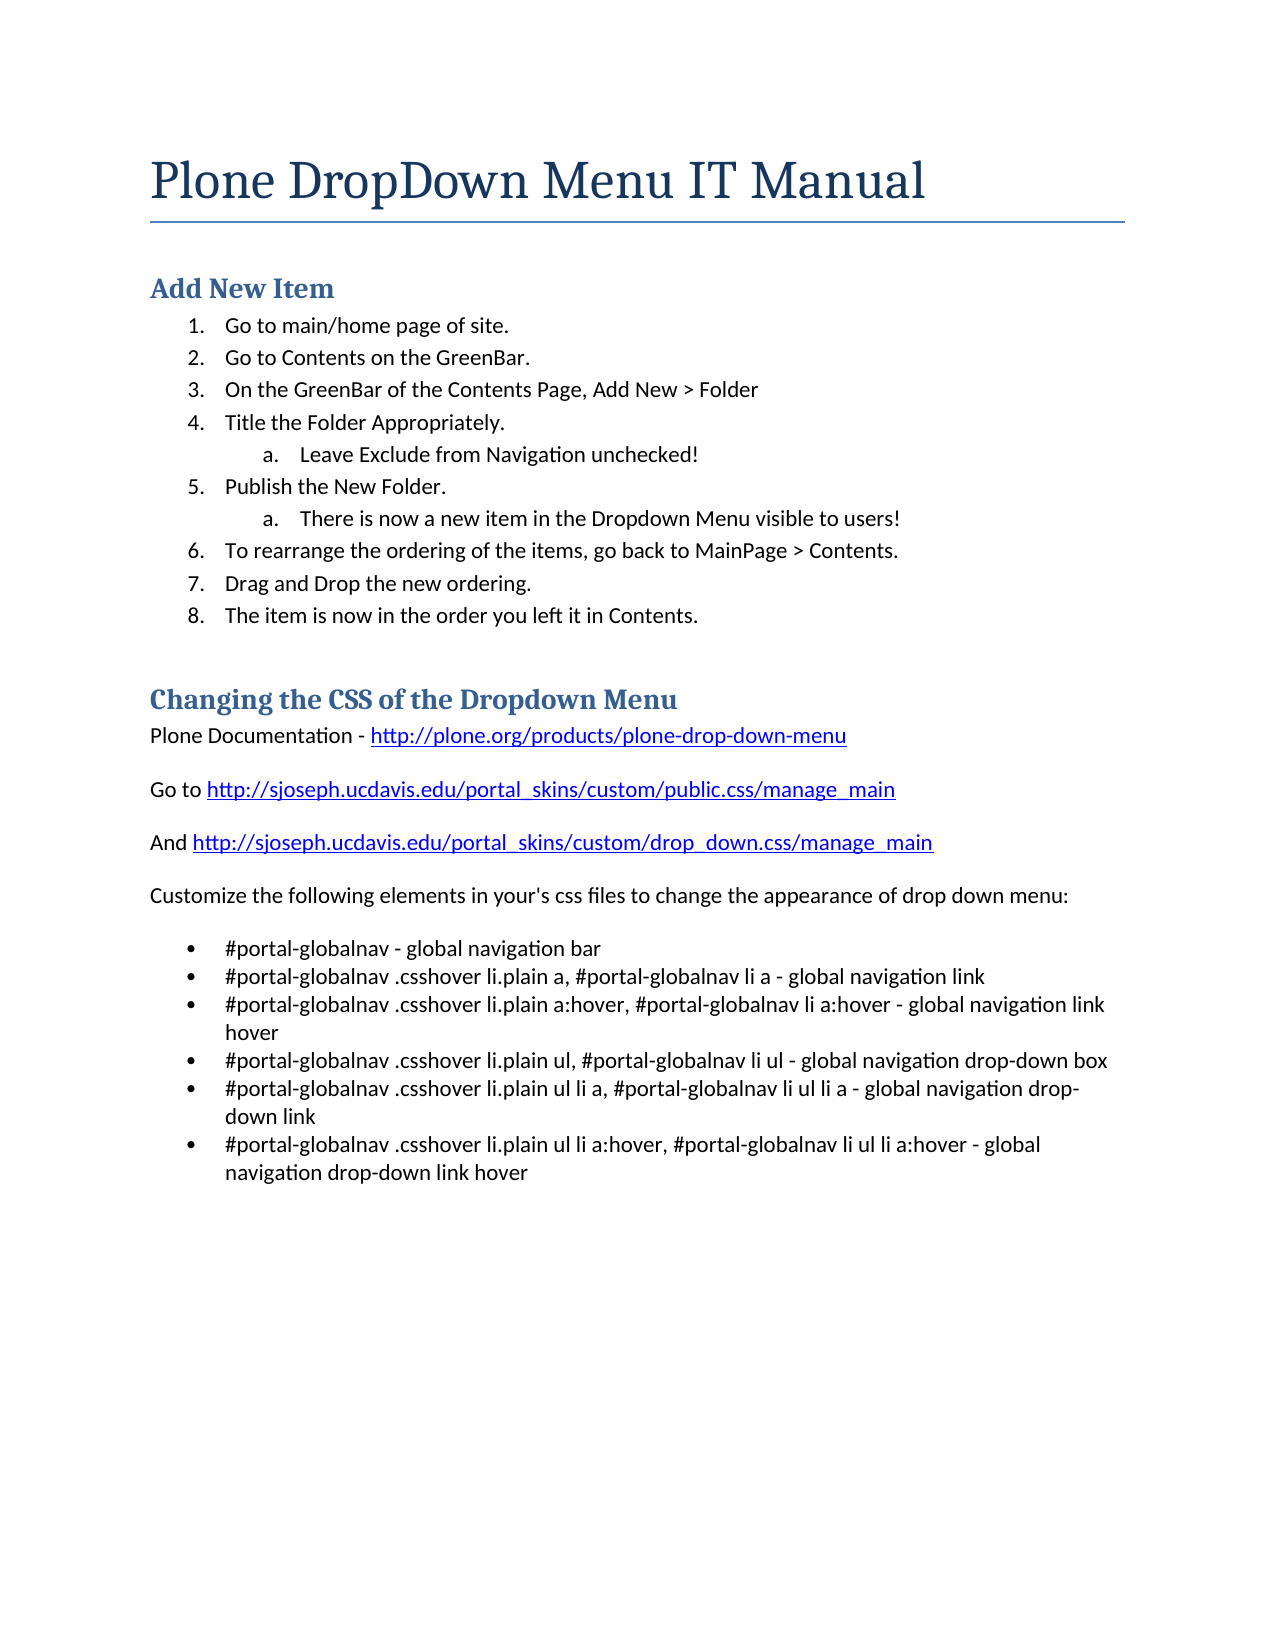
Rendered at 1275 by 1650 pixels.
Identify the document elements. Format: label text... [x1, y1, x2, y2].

text Customize the following elements in your's css files to change the appearance of drop down menu: [150, 881, 1125, 909]
list There is now a new item in the Dropdown Menu visible to users! [262, 504, 1125, 532]
list On the GreenBar of the Contents Page, Add New > Folder [187, 376, 1125, 404]
list Drag and Drop the new ordering. [187, 569, 1125, 597]
subtitle Changing the CSS of the Dropdown Menu [150, 683, 1125, 717]
text And http://sjoseph.ucdavis.edu/portal_skins/custom/drop_down.css/manage_main [150, 828, 1125, 856]
title Plone DropDown Menu IT Manual [150, 150, 1125, 221]
list #portal-globalnav .csshover li.plain a, #portal-globalnav li a - global navigation link [187, 962, 1125, 990]
list #portal-globalnav .csshover li.plain ul li a, #portal-globalnav li ul li a - global navigation drop-down link [187, 1074, 1125, 1130]
list The item is now in the order you left it in Contents. [187, 601, 1125, 629]
list To rearrange the ordering of the items, go back to MainPage > Contents. [187, 537, 1125, 564]
text Go to http://sjoseph.ucdavis.edu/portal_skins/custom/public.css/manage_main [150, 775, 1125, 803]
list #portal-globalnav .csshover li.plain a:hover, #portal-globalnav li a:hover - global navigation link hover [187, 990, 1125, 1046]
list Title the Folder Appropriately. [187, 408, 1125, 436]
list Go to main/home page of site. [187, 311, 1125, 339]
list Go to Contents on the GreenBar. [187, 343, 1125, 371]
list #portal-globalnav .csshover li.plain ul li a:hover, #portal-globalnav li ul li a:hover - global navigation drop-down link hover [187, 1130, 1125, 1186]
subtitle Add New Item [150, 273, 1125, 306]
text Plone Documentation - http://plone.org/products/plone-drop-down-menu [150, 722, 1125, 750]
list #portal-globalnav - global navigation bar [187, 934, 1125, 962]
list Leave Exclude from Navigation unchecked! [262, 440, 1125, 468]
list #portal-globalnav .csshover li.plain ul, #portal-globalnav li ul - global navigation drop-down box [187, 1046, 1125, 1074]
list Publish the New Folder. [187, 472, 1125, 500]
